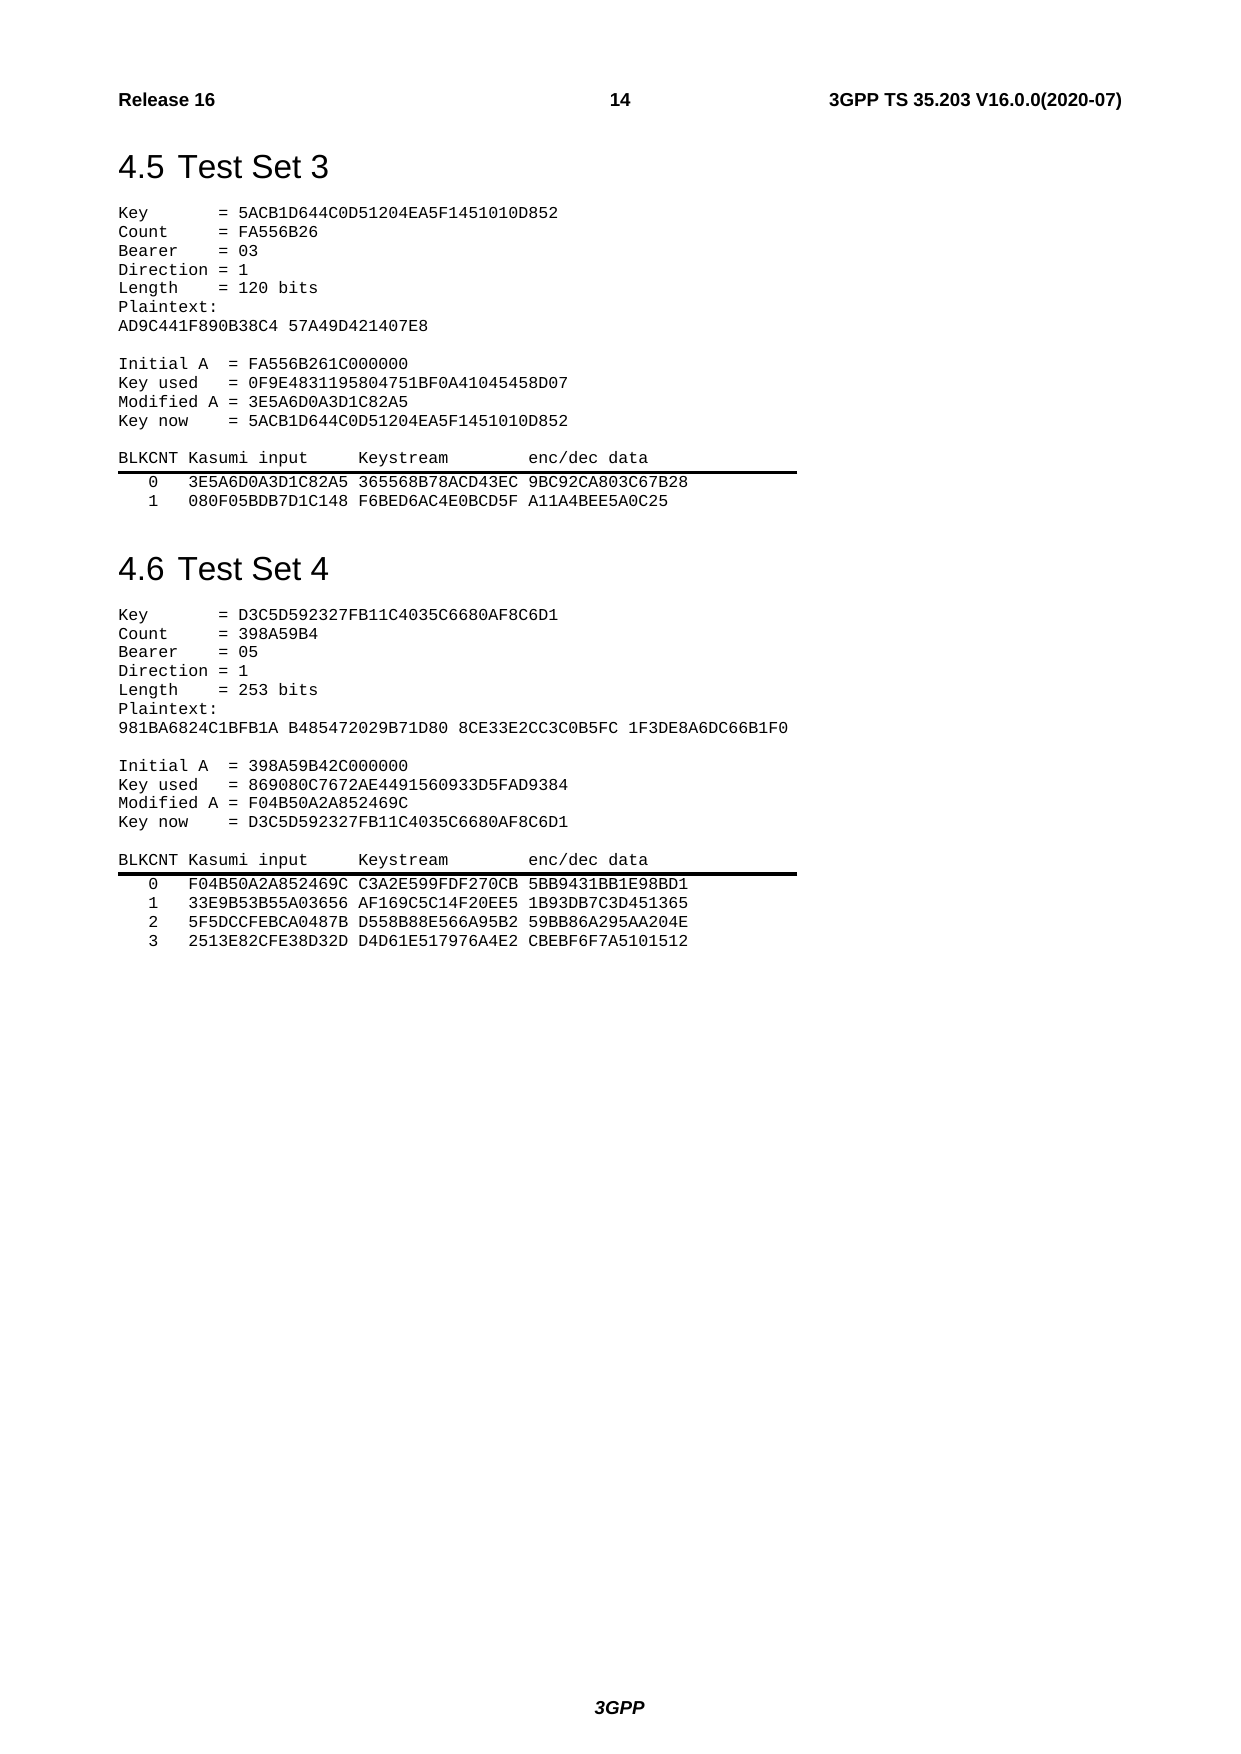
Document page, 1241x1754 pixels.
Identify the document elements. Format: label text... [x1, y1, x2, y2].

text 3 2513E82CFE38D32D D4D61E517976A4E2 CBEBF6F7A5101512 [118, 932, 1122, 951]
text 981BA6824C1BFB1A B485472029B71D80 8CE33E2CC3C0B5FC 1F3DE8A6DC66B1F0 [118, 719, 1122, 738]
text Length = 120 bits [118, 280, 1122, 299]
text Initial A = FA556B261C000000 [118, 356, 1122, 374]
text Modified A = 3E5A6D0A3D1C82A5 [118, 393, 1122, 412]
text Bearer = 05 [118, 644, 1122, 663]
text Plaintext: [118, 299, 1122, 318]
text 1 33E9B53B55A03656 AF169C5C14F20EE5 1B93DB7C3D451365 [118, 894, 1122, 913]
text BLKCNT Kasumi input Keystream enc/dec data [118, 450, 797, 471]
text Bearer = 03 [118, 242, 1122, 261]
text Key now = 5ACB1D644C0D51204EA5F1451010D852 [118, 412, 1122, 431]
text 2 5F5DCCFEBCA0487B D558B88E566A95B2 59BB86A295AA204E [118, 913, 1122, 932]
text 0 3E5A6D0A3D1C82A5 365568B78ACD43EC 9BC92CA803C67B28 [118, 474, 1122, 493]
text Length = 253 bits [118, 682, 1122, 701]
text Plaintext: [118, 701, 1122, 719]
text Key = D3C5D592327FB11C4035C6680AF8C6D1 [118, 606, 1122, 625]
subtitle 4.6 Test Set 4 [118, 549, 1122, 588]
text AD9C441F890B38C4 57A49D421407E8 [118, 318, 1122, 337]
text Key used = 0F9E4831195804751BF0A41045458D07 [118, 374, 1122, 393]
text 1 080F05BDB7D1C148 F6BED6AC4E0BCD5F A11A4BEE5A0C25 [118, 493, 1122, 512]
text Count = 398A59B4 [118, 625, 1122, 644]
text BLKCNT Kasumi input Keystream enc/dec data [118, 851, 797, 872]
text Key now = D3C5D592327FB11C4035C6680AF8C6D1 [118, 814, 1122, 833]
text Count = FA556B26 [118, 223, 1122, 242]
text Key used = 869080C7672AE4491560933D5FAD9384 [118, 776, 1122, 795]
subtitle 4.5 Test Set 3 [118, 147, 1122, 186]
text 0 F04B50A2A852469C C3A2E599FDF270CB 5BB9431BB1E98BD1 [118, 876, 1122, 894]
text Key = 5ACB1D644C0D51204EA5F1451010D852 [118, 205, 1122, 223]
text Modified A = F04B50A2A852469C [118, 795, 1122, 814]
text Direction = 1 [118, 261, 1122, 280]
text Direction = 1 [118, 663, 1122, 682]
text Initial A = 398A59B42C000000 [118, 757, 1122, 776]
